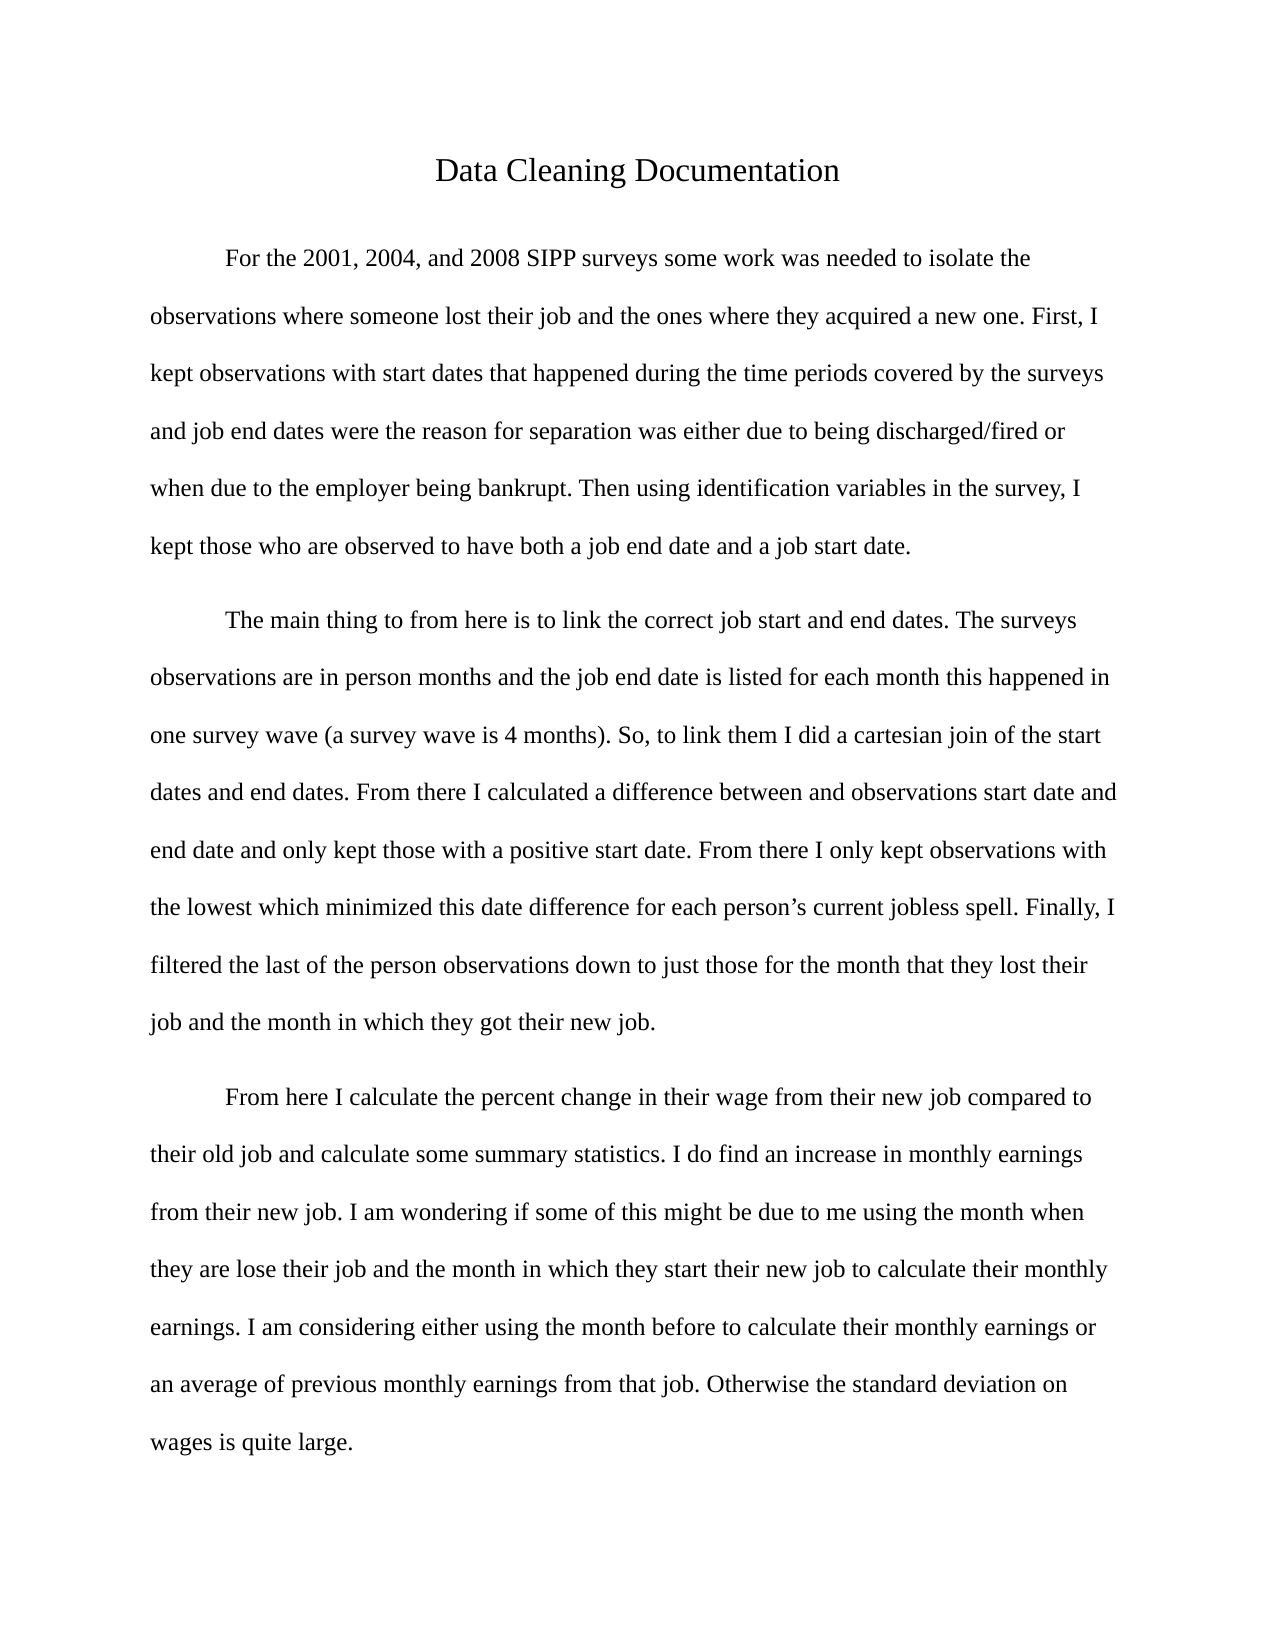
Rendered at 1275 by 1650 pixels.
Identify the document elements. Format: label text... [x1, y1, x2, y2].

text For the 2001, 2004, and 2008 SIPP surveys some work was needed to isolate the observations where someone lost their job and the ones where they acquired a new one. First, I kept observations with start dates that happened during the time periods covered by the surveys and job end dates were the reason for separation was either due to being discharged/fired or when due to the employer being bankrupt. Then using identification variables in the survey, I kept those who are observed to have both a job end date and a job start date. [150, 243, 1125, 559]
text Data Cleaning Documentation [150, 150, 1125, 188]
text The main thing to from here is to link the correct job start and end dates. The surveys observations are in person months and the job end date is listed for each month this happened in one survey wave (a survey wave is 4 months). So, to link them I did a cartesian join of the start dates and end dates. From there I calculated a difference between and observations start date and end date and only kept those with a positive start date. From there I only kept observations with the lowest which minimized this date difference for each person’s current jobless spell. Finally, I filtered the last of the person observations down to just those for the month that they lost their job and the month in which they got their new job. [150, 605, 1125, 1036]
text From here I calculate the percent change in their wage from their new job compared to their old job and calculate some summary statistics. I do find an increase in monthly earnings from their new job. I am wondering if some of this might be due to me using the month when they are lose their job and the month in which they start their new job to calculate their monthly earnings. I am considering either using the month before to calculate their monthly earnings or an average of previous monthly earnings from that job. Otherwise the standard deviation on wages is quite large. [150, 1082, 1125, 1455]
